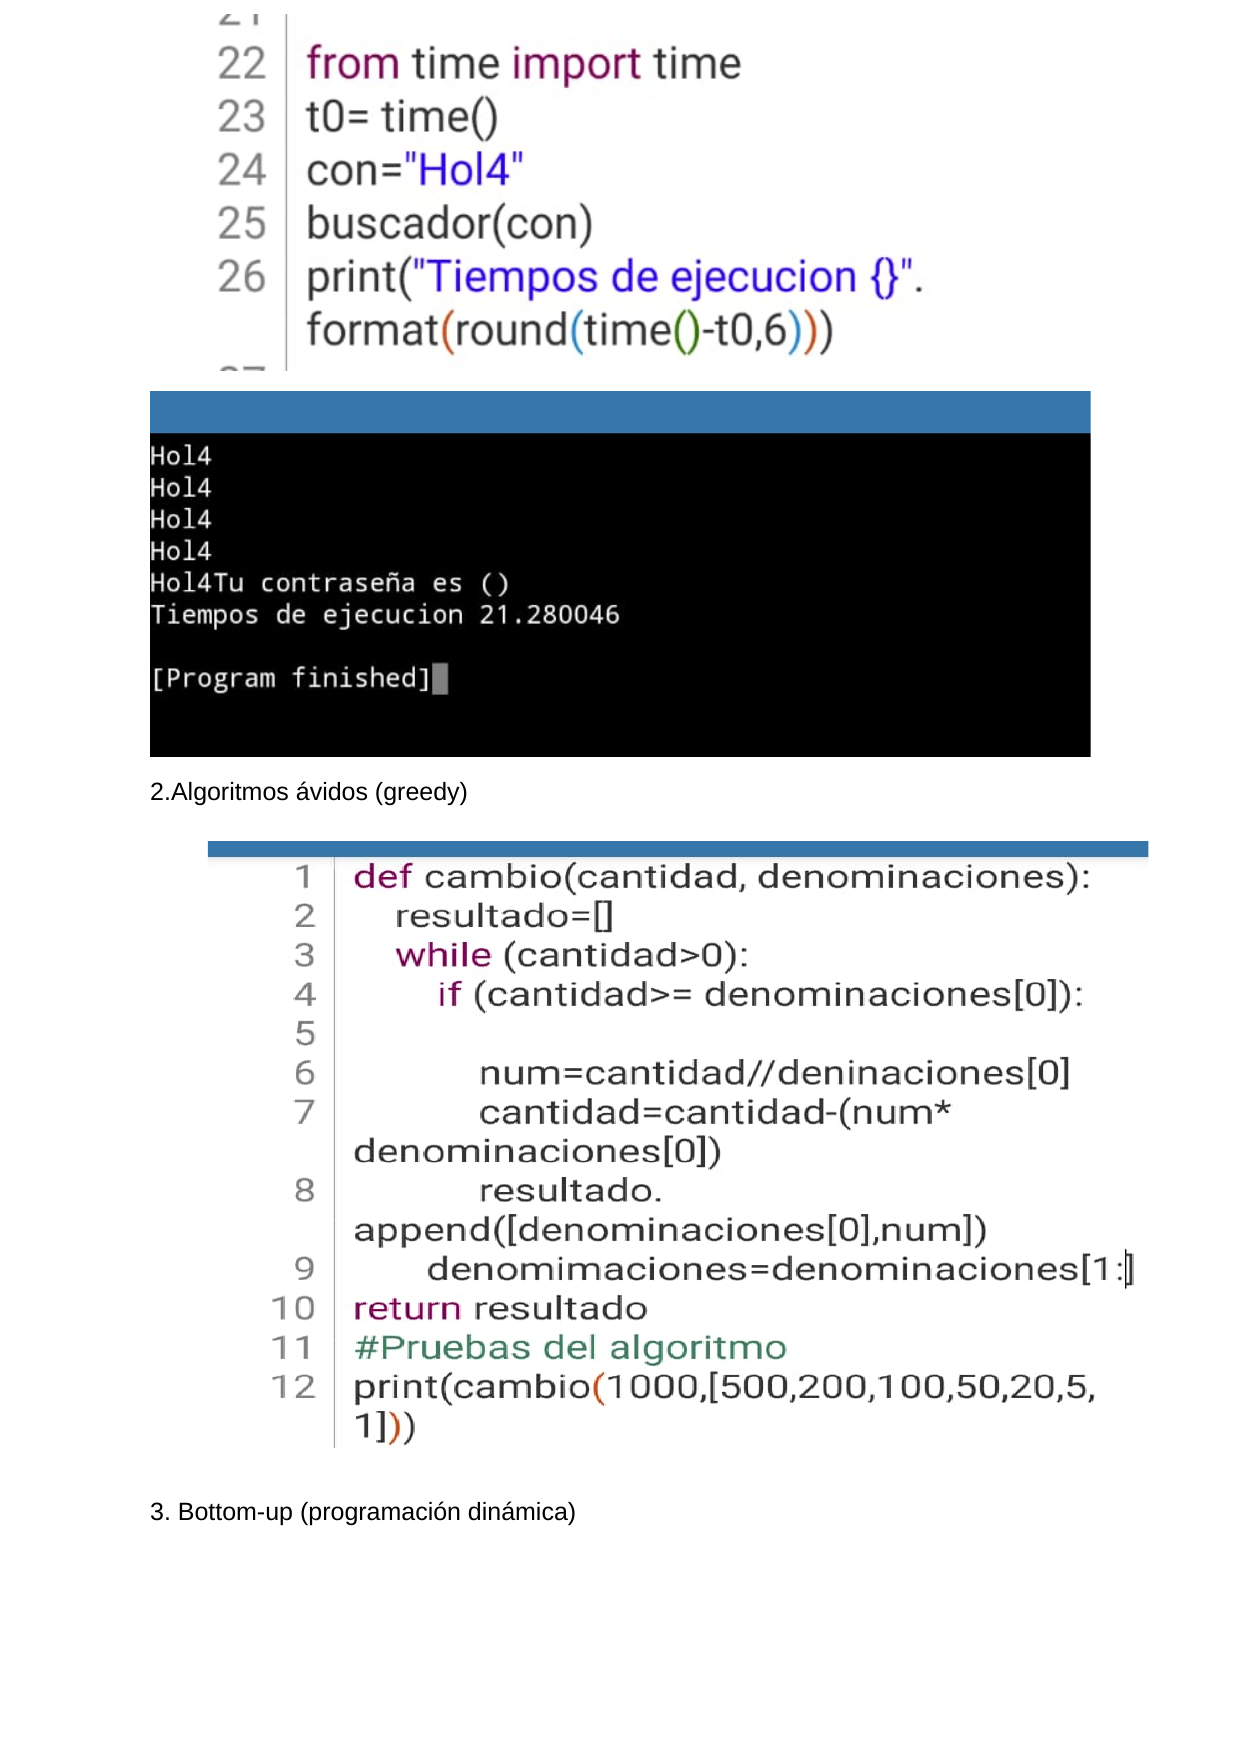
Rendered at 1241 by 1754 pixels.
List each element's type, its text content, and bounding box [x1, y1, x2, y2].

text 2.Algoritmos ávidos (greedy) [150, 777, 1065, 806]
text 3. Bottom-up (programación dinámica) [150, 1497, 1065, 1526]
picture [150, 391, 1091, 757]
picture [207, 841, 1149, 1448]
picture [150, 14, 1091, 371]
